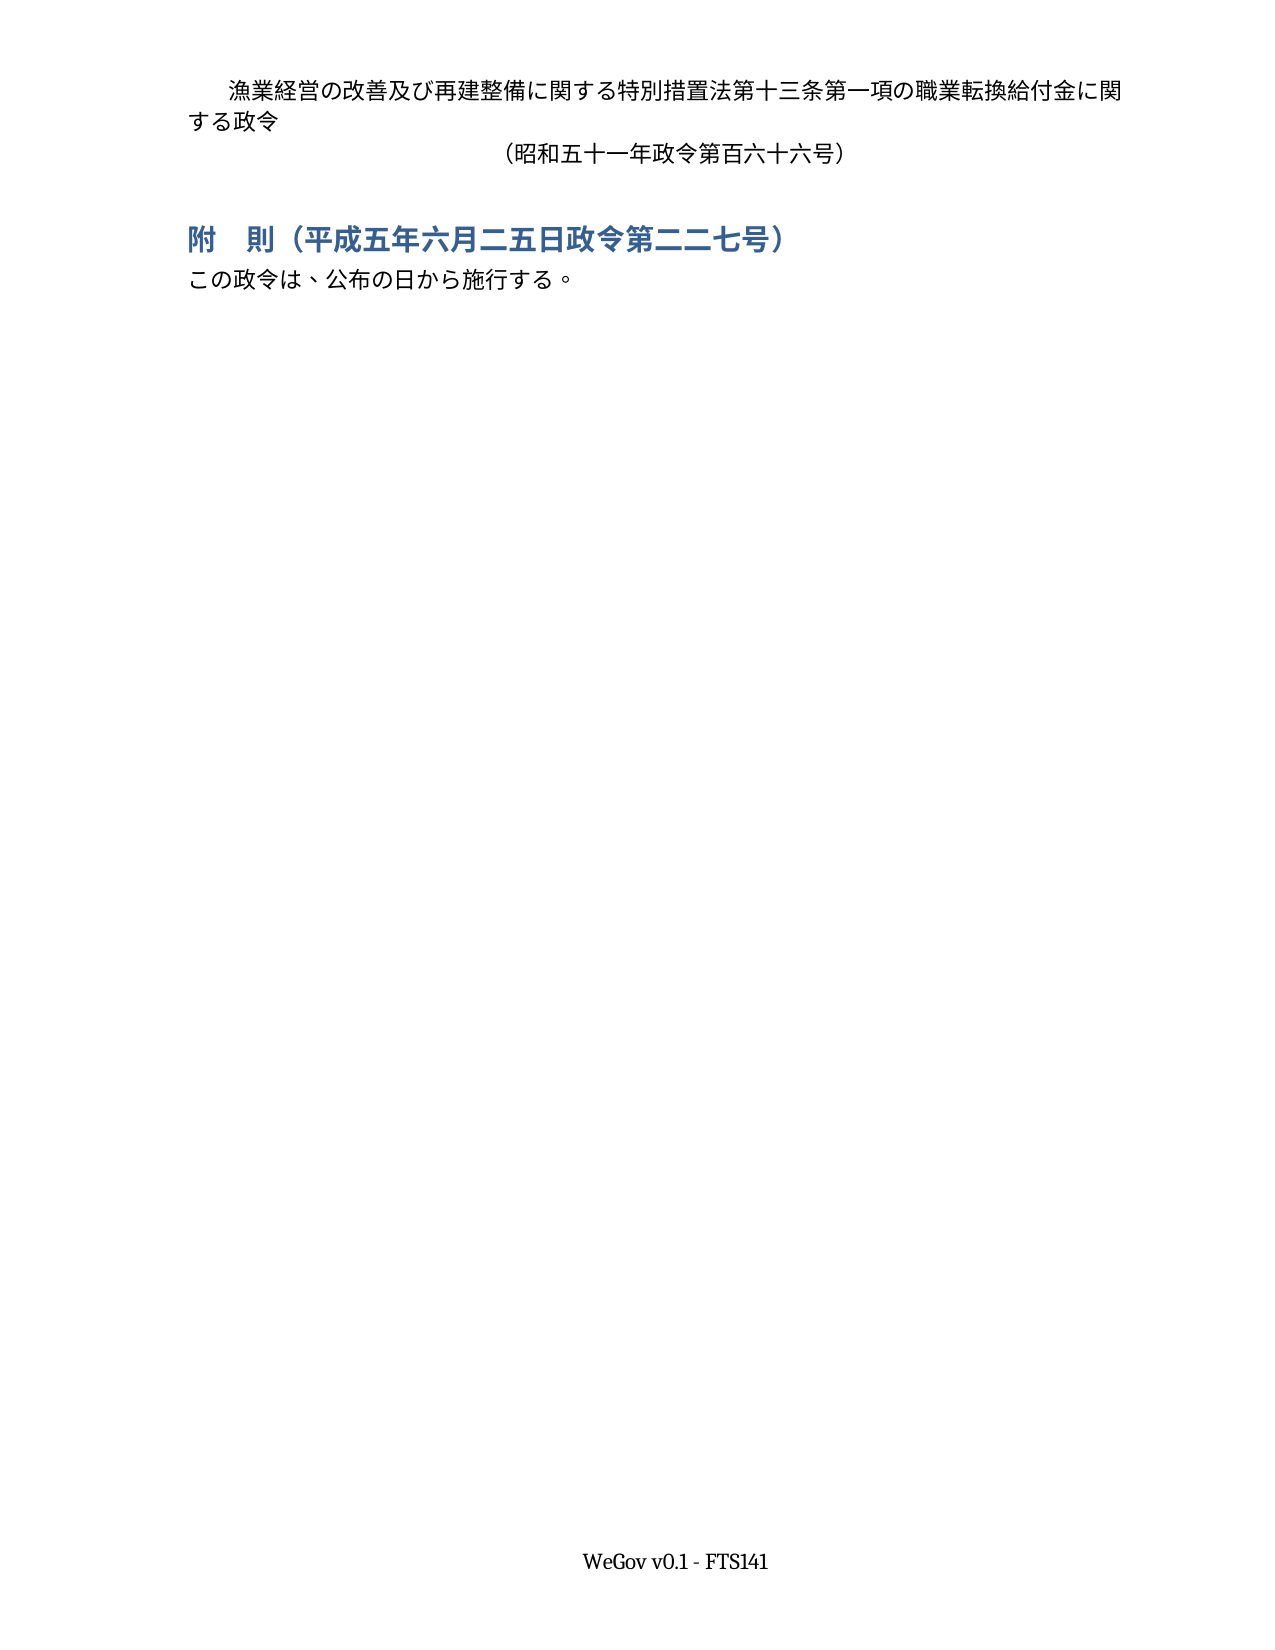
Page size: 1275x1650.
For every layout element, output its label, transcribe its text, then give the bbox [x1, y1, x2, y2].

subtitle 附 則（平成五年六月二五日政令第二二七号） [187, 219, 1087, 258]
text この政令は、公布の日から施行する。 [187, 264, 1087, 296]
